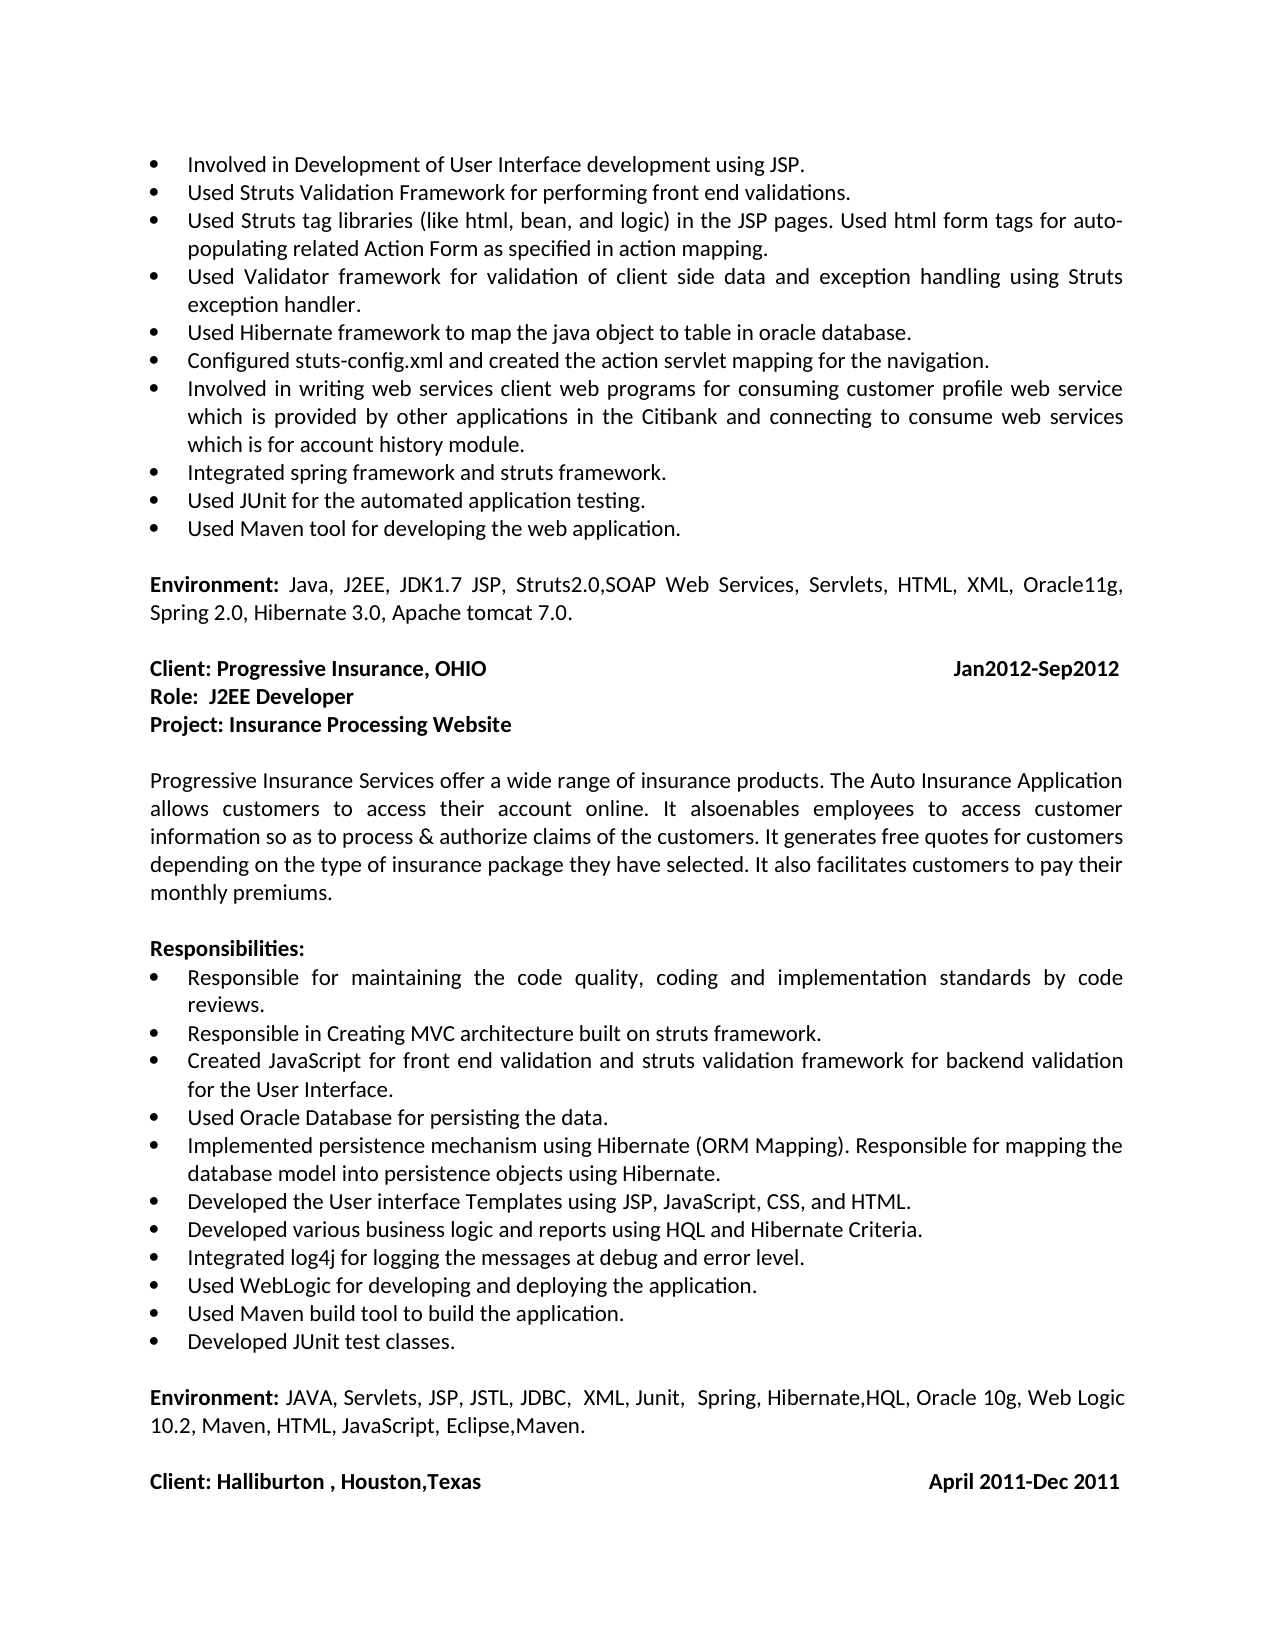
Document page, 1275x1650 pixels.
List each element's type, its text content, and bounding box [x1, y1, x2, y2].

list Used JUnit for the automated application testing. [150, 486, 1125, 514]
text Progressive Insurance Services offer a wide range of insurance products. The Auto Insurance Application allows customers to access their account online. It alsoenables employees to access customer information so as to process & authorize claims of the customers. It generates free quotes for customers depending on the type of insurance package they have selected. It also facilitates customers to pay their monthly premiums. [150, 766, 1125, 907]
list Integrated log4j for logging the messages at debug and error level. [150, 1243, 1125, 1271]
list Developed the User interface Templates using JSP, JavaScript, CSS, and HTML. [150, 1187, 1125, 1215]
list Used WebLogic for developing and deploying the application. [150, 1271, 1125, 1299]
list Used Maven tool for developing the web application. [150, 514, 1125, 542]
text Client: Halliburton , Houston,Texas April 2011-Dec 2011 [150, 1467, 1125, 1495]
list Used Struts tag libraries (like html, bean, and logic) in the JSP pages. Used html form tags for auto-populating related Action Form as specified in action mapping. [150, 206, 1125, 262]
text Role: J2EE Developer [150, 682, 1125, 710]
text Environment: Java, J2EE, JDK1.7 JSP, Struts2.0,SOAP Web Services, Servlets, HTML, XML, Oracle11g, Spring 2.0, Hibernate 3.0, Apache tomcat 7.0. [150, 570, 1125, 626]
list Responsible in Creating MVC architecture built on struts framework. [150, 1019, 1125, 1047]
text Responsibilities: [150, 934, 1125, 963]
list Used Oracle Database for persisting the data. [150, 1103, 1125, 1131]
list Created JavaScript for front end validation and struts validation framework for backend validation for the User Interface. [150, 1047, 1125, 1103]
list Configured stuts-config.xml and created the action servlet mapping for the navigation. [150, 346, 1125, 374]
list Involved in writing web services client web programs for consuming customer profile web service which is provided by other applications in the Citibank and connecting to consume web services which is for account history module. [150, 374, 1125, 458]
text Project: Insurance Processing Website [150, 710, 1125, 738]
list Developed various business logic and reports using HQL and Hibernate Criteria. [150, 1215, 1125, 1243]
list Used Hibernate framework to map the java object to table in oracle database. [150, 318, 1125, 346]
list Implemented persistence mechanism using Hibernate (ORM Mapping). Responsible for mapping the database model into persistence objects using Hibernate. [150, 1131, 1125, 1187]
list Used Validator framework for validation of client side data and exception handling using Struts exception handler. [150, 262, 1125, 318]
list Used Struts Validation Framework for performing front end validations. [150, 178, 1125, 206]
list Involved in Development of User Interface development using JSP. [150, 150, 1125, 178]
list Used Maven build tool to build the application. [150, 1299, 1125, 1327]
list Developed JUnit test classes. [150, 1327, 1125, 1355]
text Client: Progressive Insurance, OHIO Jan2012-Sep2012 [150, 654, 1125, 682]
list Integrated spring framework and struts framework. [150, 458, 1125, 486]
list Responsible for maintaining the code quality, coding and implementation standards by code reviews. [150, 963, 1125, 1019]
text Environment: JAVA, Servlets, JSP, JSTL, JDBC, XML, Junit, Spring, Hibernate,HQL, Oracle 10g, Web Logic 10.2, Maven, HTML, JavaScript, Eclipse,Maven. [150, 1383, 1125, 1439]
